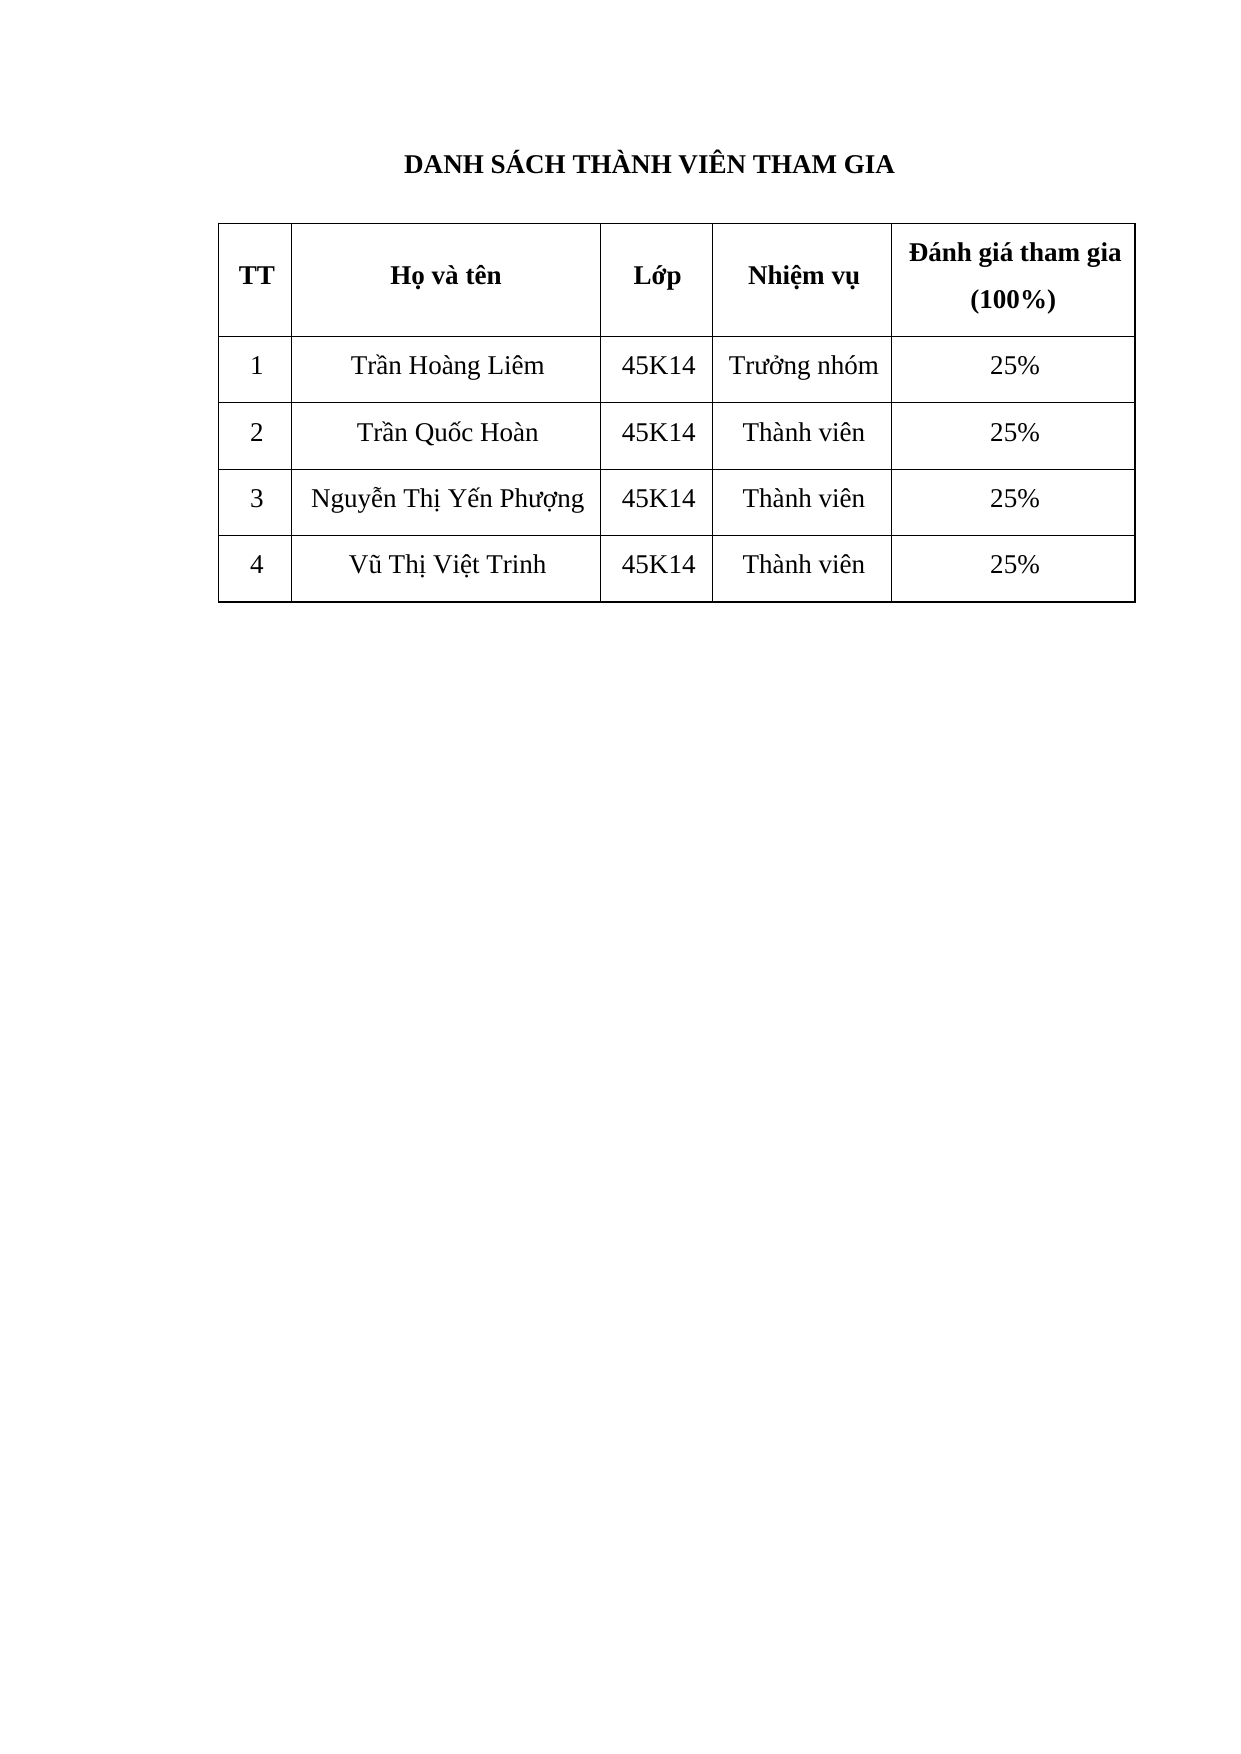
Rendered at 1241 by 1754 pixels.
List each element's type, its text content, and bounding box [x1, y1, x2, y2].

table_cell 45K14 [601, 470, 712, 535]
table_cell Thành viên [713, 536, 891, 601]
table_cell 3 [219, 470, 291, 535]
table_cell Trần Quốc Hoàn [292, 403, 600, 468]
table_cell 45K14 [601, 337, 712, 402]
table_header TT [219, 224, 291, 336]
table_cell Trần Hoàng Liêm [292, 337, 600, 402]
table_cell 45K14 [601, 536, 712, 601]
table_cell Trưởng nhóm [713, 337, 891, 402]
table_cell 2 [219, 403, 291, 468]
table_cell 25% [892, 337, 1134, 402]
table_cell Nguyễn Thị Yến Phượng [292, 470, 600, 535]
text DANH SÁCH THÀNH VIÊN THAM GIA [207, 148, 1092, 179]
table_cell 45K14 [601, 403, 712, 468]
table_cell 25% [892, 536, 1134, 601]
table_header Đánh giá tham gia (100%) [892, 224, 1134, 336]
table_cell 25% [892, 470, 1134, 535]
table_header Lớp [601, 224, 712, 336]
table_header Nhiệm vụ [713, 224, 891, 336]
table_cell 25% [892, 403, 1134, 468]
table_cell Thành viên [713, 470, 891, 535]
table_cell Vũ Thị Việt Trinh [292, 536, 600, 601]
table_header Họ và tên [292, 224, 600, 336]
table_cell Thành viên [713, 403, 891, 468]
table_cell 1 [219, 337, 291, 402]
table_cell 4 [219, 536, 291, 601]
